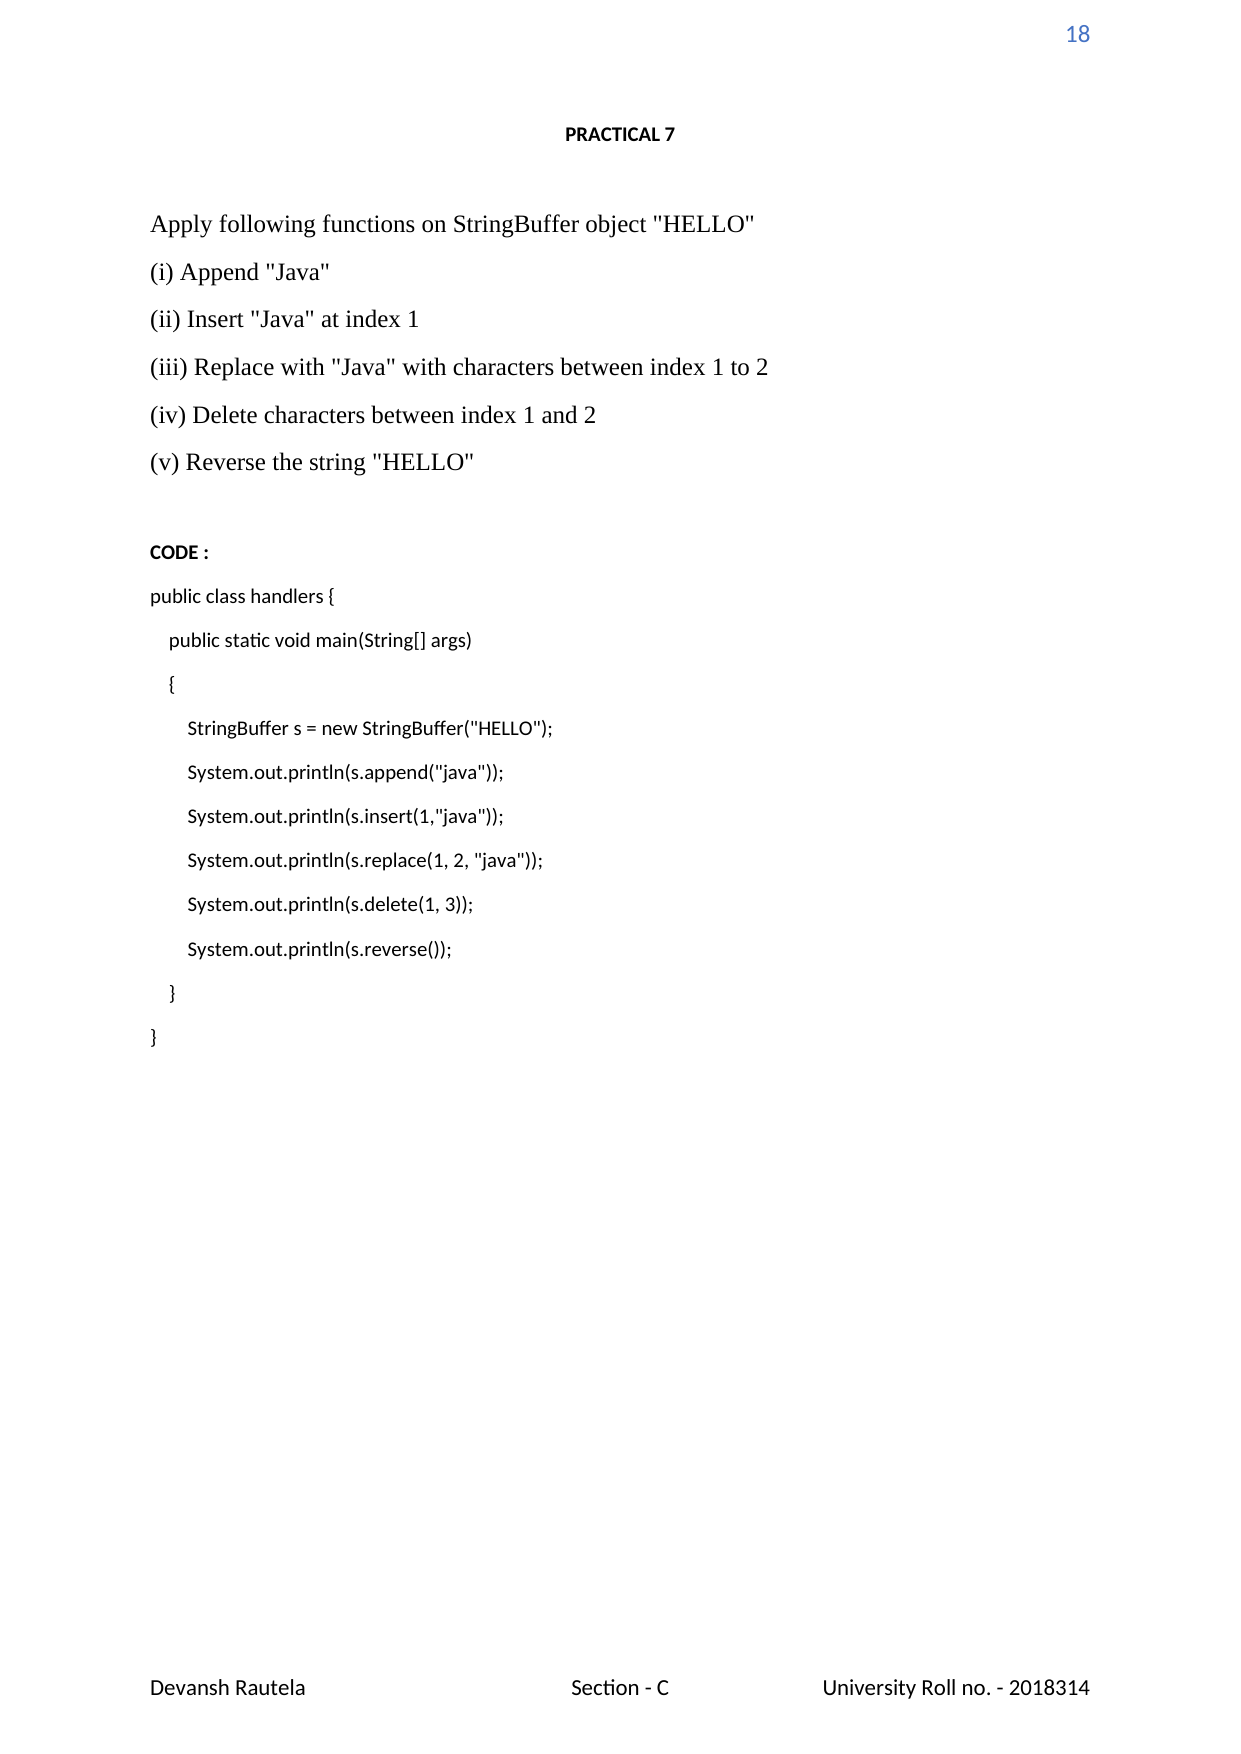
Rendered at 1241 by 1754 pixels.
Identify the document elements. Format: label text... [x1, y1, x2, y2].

text } [150, 980, 1090, 1005]
text System.out.println(s.insert(1,"java")); [150, 803, 1090, 829]
text System.out.println(s.append("java")); [150, 759, 1090, 785]
text { [150, 671, 1090, 697]
text (i) Append "Java" [150, 257, 1090, 285]
text Apply following functions on StringBuffer object "HELLO" [150, 209, 1090, 238]
text System.out.println(s.delete(1, 3)); [150, 892, 1090, 917]
text System.out.println(s.replace(1, 2, "java")); [150, 848, 1090, 873]
text public class handlers { [150, 583, 1090, 609]
text } [150, 1024, 1090, 1049]
text (iii) Replace with "Java" with characters between index 1 to 2 [150, 352, 1090, 381]
text public static void main(String[] args) [150, 627, 1090, 653]
text (iv) Delete characters between index 1 and 2 [150, 400, 1090, 428]
text CODE : [150, 539, 1090, 564]
text (v) Reverse the string "HELLO" [150, 447, 1090, 476]
text PRACTICAL 7 [150, 121, 1090, 146]
text StringBuffer s = new StringBuffer("HELLO"); [150, 715, 1090, 741]
text System.out.println(s.reverse()); [150, 936, 1090, 961]
text (ii) Insert "Java" at index 1 [150, 304, 1090, 333]
